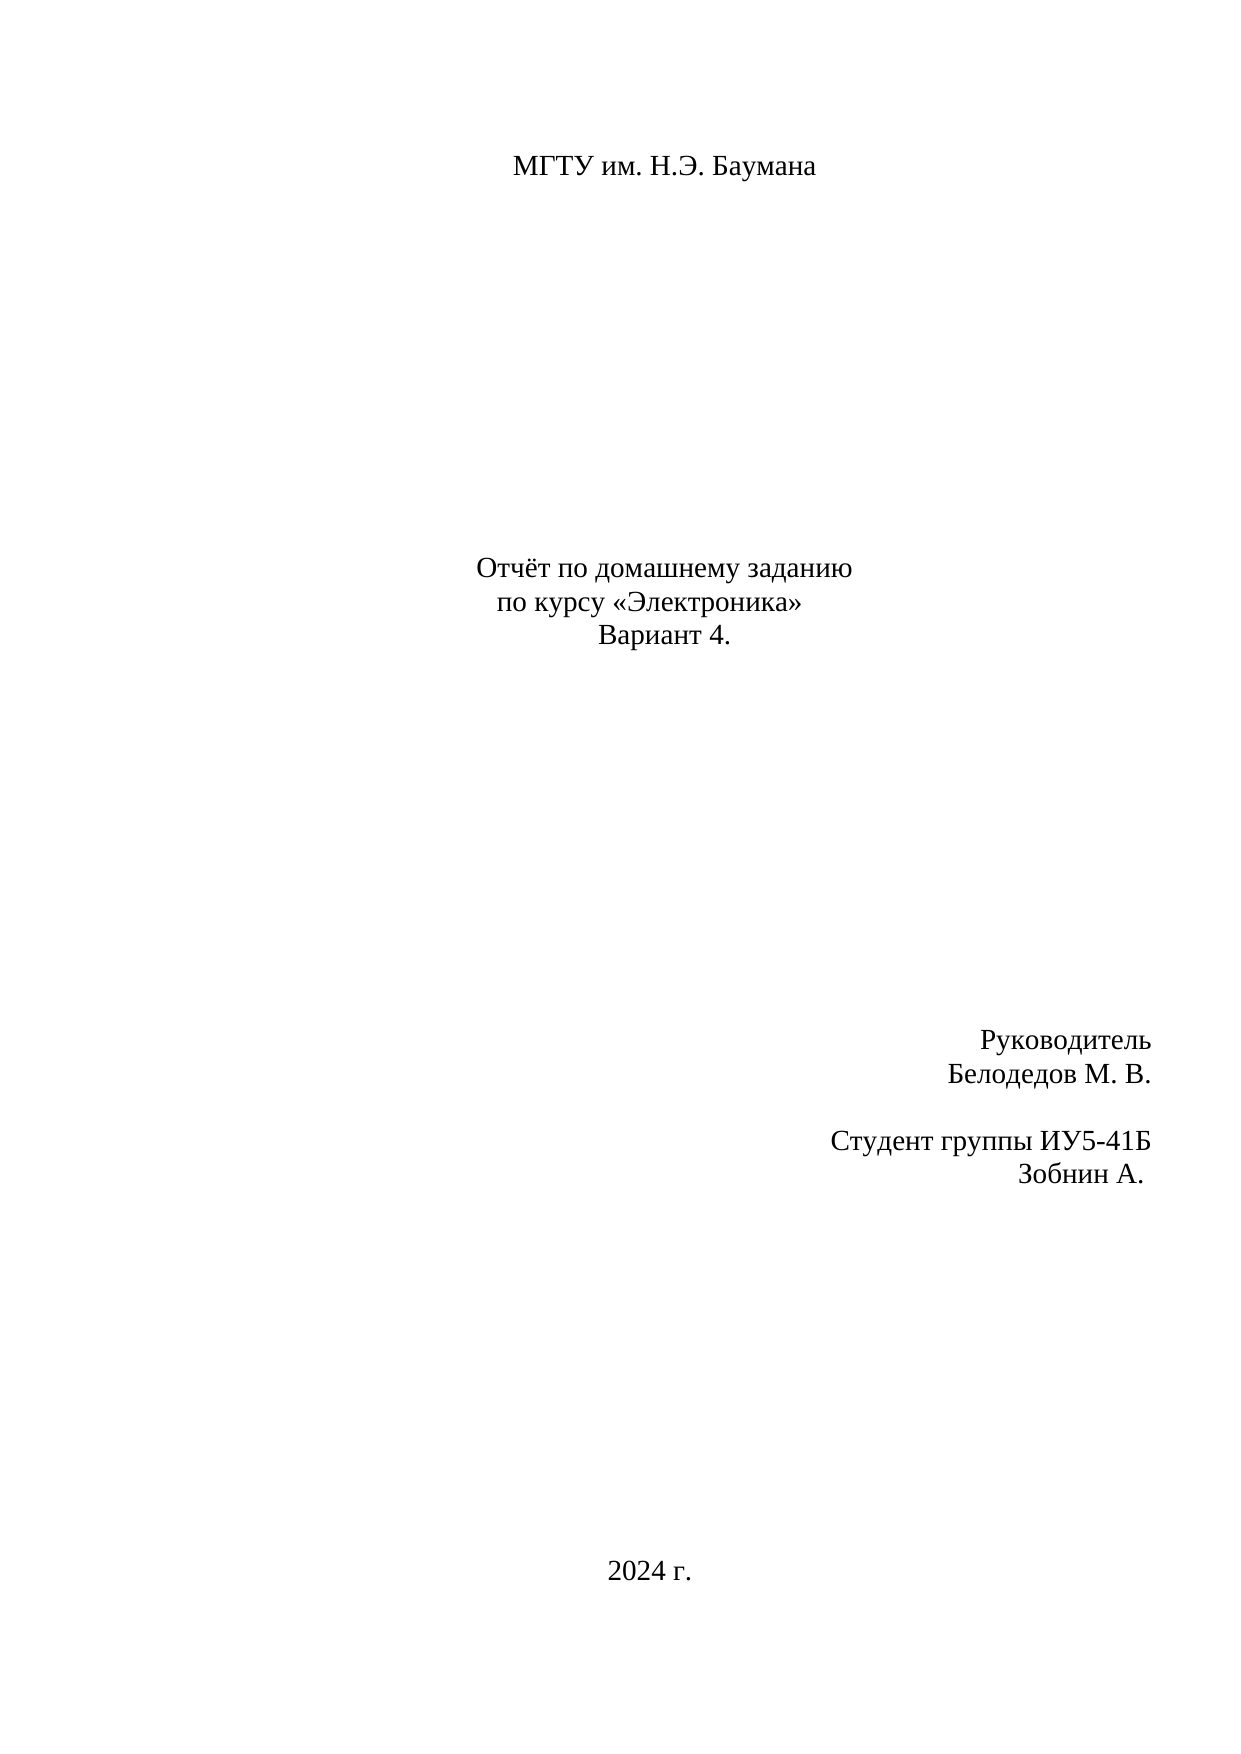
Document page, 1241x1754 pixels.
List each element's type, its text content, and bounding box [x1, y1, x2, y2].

text Студент группы ИУ5-41Б Зобнин А. [148, 1123, 1152, 1218]
text Руководитель Белодедов М. В. [148, 1022, 1152, 1089]
text Вариант 4. [148, 617, 1152, 651]
text 2024 г. [148, 1520, 1152, 1587]
text МГТУ им. Н.Э. Баумана [148, 148, 1152, 181]
text Отчёт по домашнему заданию по курсу «Электроника» [148, 550, 1152, 617]
